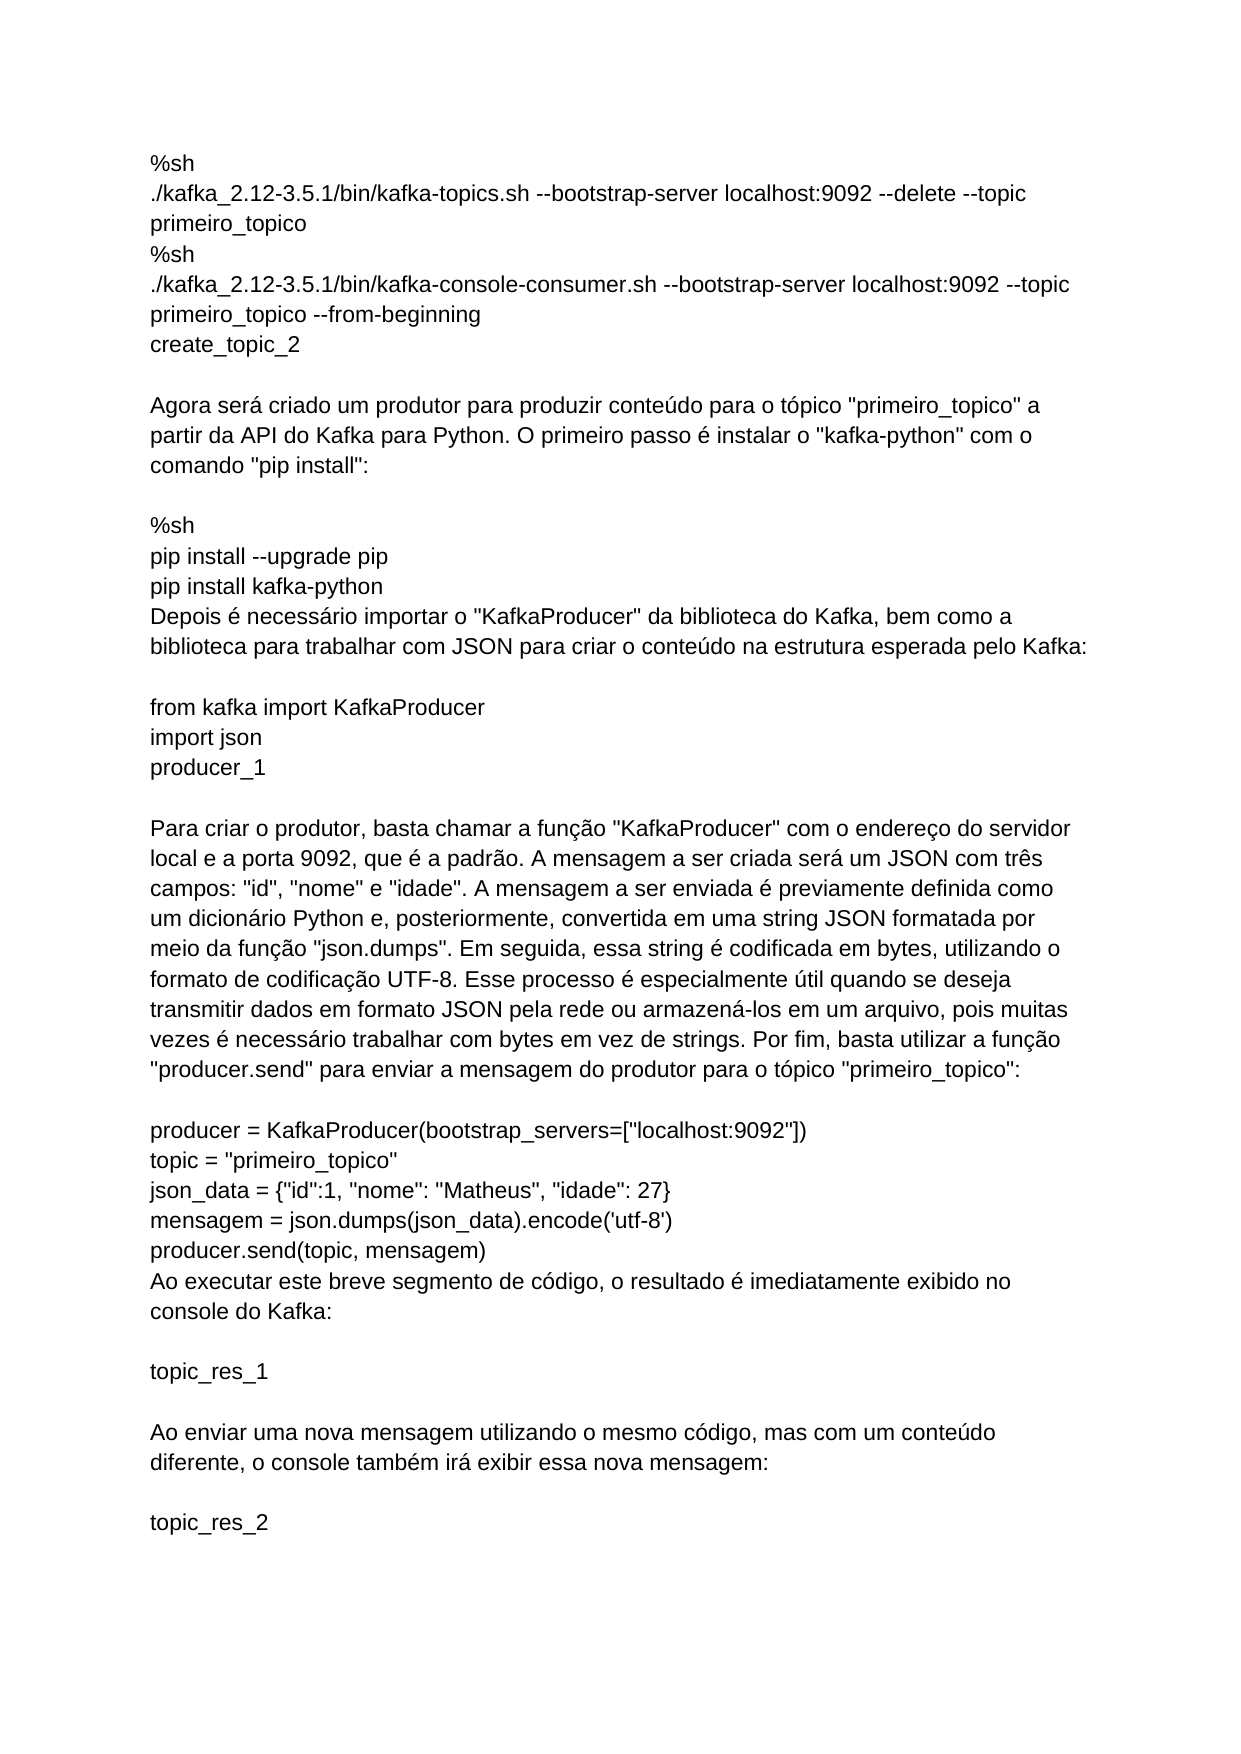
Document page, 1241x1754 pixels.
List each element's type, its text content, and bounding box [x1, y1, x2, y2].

text %sh [150, 512, 1090, 539]
text pip install kafka-python [150, 573, 1090, 599]
text Ao executar este breve segmento de código, o resultado é imediatamente exibido no console do Kafka: [150, 1268, 1090, 1324]
text topic_res_1 [150, 1358, 1090, 1385]
text from kafka import KafkaProducer [150, 694, 1090, 720]
text Depois é necessário importar o "KafkaProducer" da biblioteca do Kafka, bem como a biblioteca para trabalhar com JSON para criar o conteúdo na estrutura esperada pelo Kafka: [150, 603, 1090, 660]
text import json [150, 724, 1090, 750]
text Agora será criado um produtor para produzir conteúdo para o tópico "primeiro_topico" a partir da API do Kafka para Python. O primeiro passo é instalar o "kafka-python" com o comando "pip install": [150, 392, 1090, 478]
text %sh [150, 241, 1090, 267]
text ./kafka_2.12-3.5.1/bin/kafka-topics.sh --bootstrap-server localhost:9092 --delete --topic primeiro_topico [150, 180, 1090, 237]
text %sh [150, 150, 1090, 176]
text topic = "primeiro_topico" [150, 1147, 1090, 1173]
text mensagem = json.dumps(json_data).encode('utf-8') [150, 1207, 1090, 1234]
text pip install --upgrade pip [150, 543, 1090, 569]
text json_data = {"id":1, "nome": "Matheus", "idade": 27} [150, 1177, 1090, 1203]
text Ao enviar uma nova mensagem utilizando o mesmo código, mas com um conteúdo diferente, o console também irá exibir essa nova mensagem: [150, 1419, 1090, 1475]
text producer = KafkaProducer(bootstrap_servers=["localhost:9092"]) [150, 1117, 1090, 1143]
text producer_1 [150, 754, 1090, 781]
text create_topic_2 [150, 331, 1090, 358]
text Para criar o produtor, basta chamar a função "KafkaProducer" com o endereço do servidor local e a porta 9092, que é a padrão. A mensagem a ser criada será um JSON com três campos: "id", "nome" e "idade". A mensagem a ser enviada é previamente definida como um dicionário Python e, posteriormente, convertida em uma string JSON formatada por meio da função "json.dumps". Em seguida, essa string é codificada em bytes, utilizando o formato de codificação UTF-8. Esse processo é especialmente útil quando se deseja transmitir dados em formato JSON pela rede ou armazená-los em um arquivo, pois muitas vezes é necessário trabalhar com bytes em vez de strings. Por fim, basta utilizar a função "producer.send" para enviar a mensagem do produtor para o tópico "primeiro_topico": [150, 814, 1090, 1083]
text topic_res_2 [150, 1509, 1090, 1536]
text producer.send(topic, mensagem) [150, 1237, 1090, 1264]
text ./kafka_2.12-3.5.1/bin/kafka-console-consumer.sh --bootstrap-server localhost:9092 --topic primeiro_topico --from-beginning [150, 271, 1090, 327]
